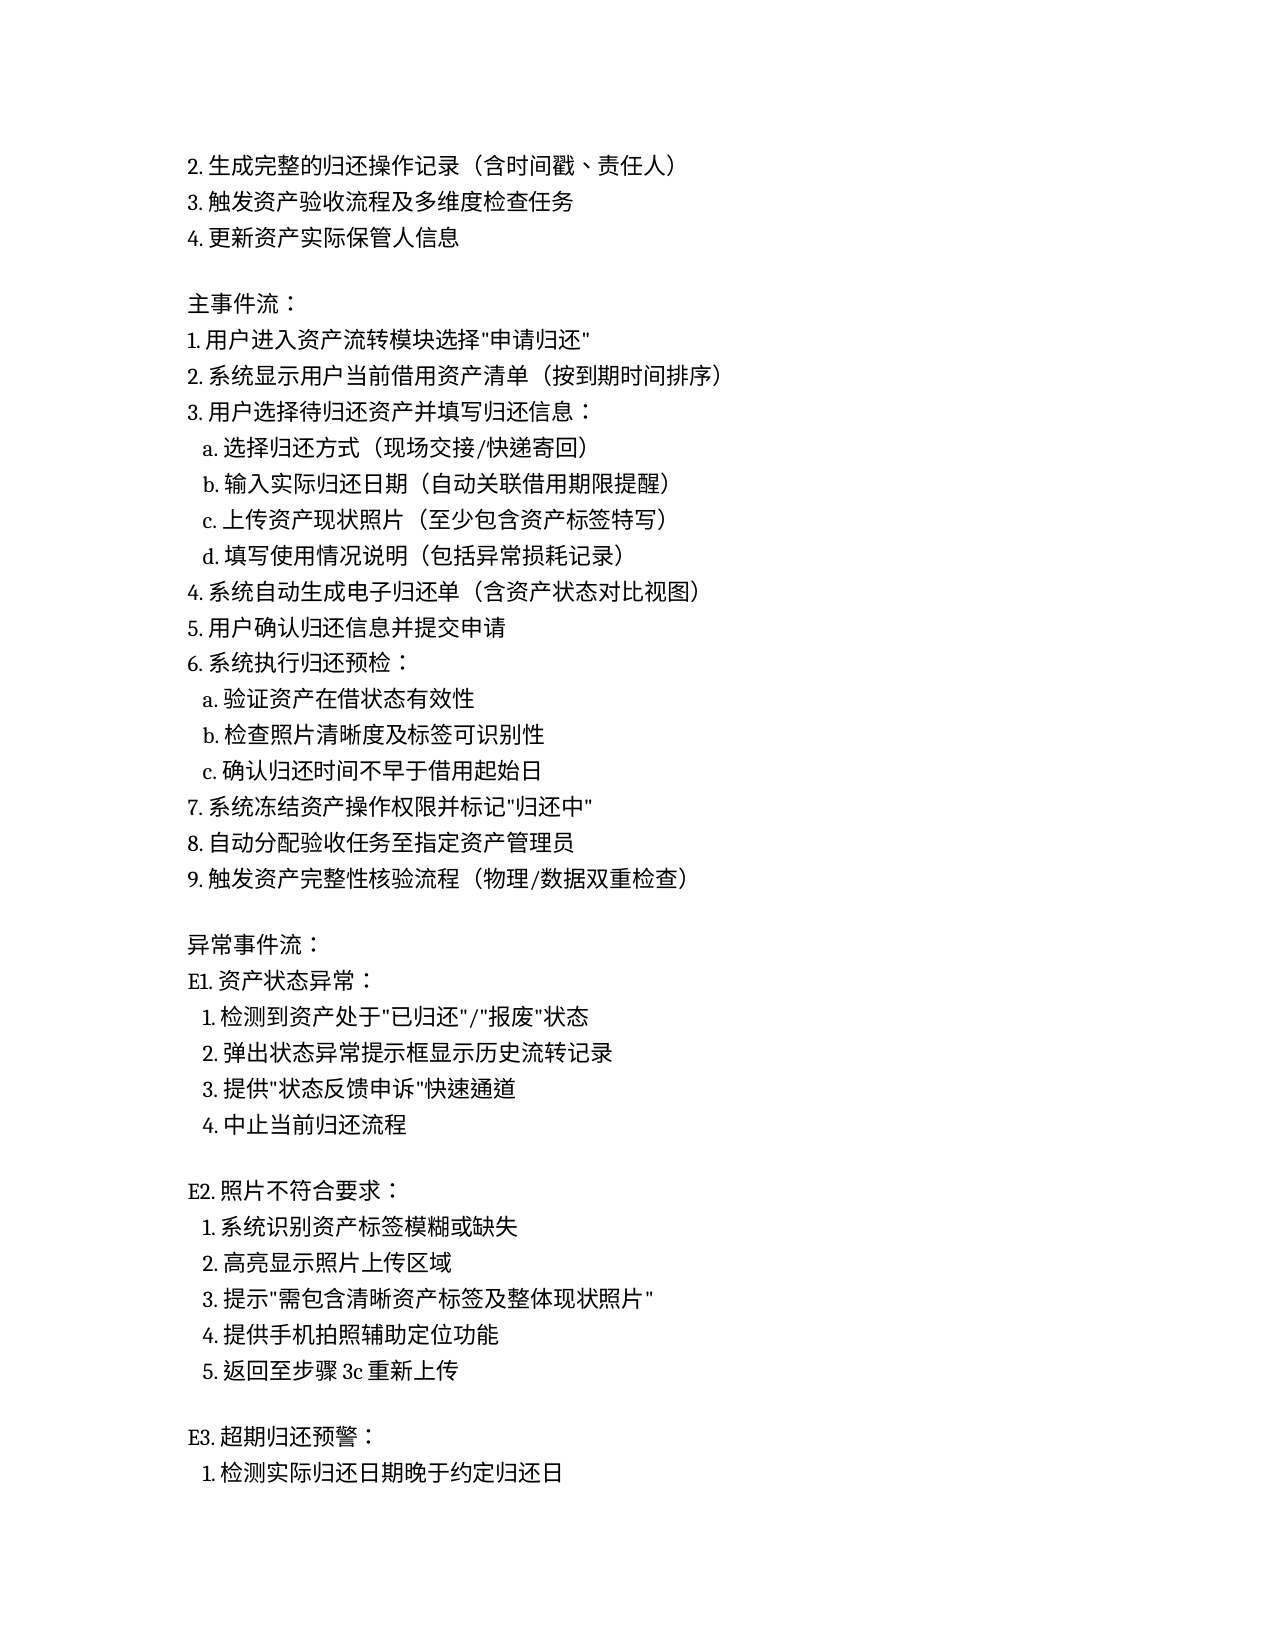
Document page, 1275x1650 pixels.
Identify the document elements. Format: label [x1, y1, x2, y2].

text [187, 150, 1087, 1488]
